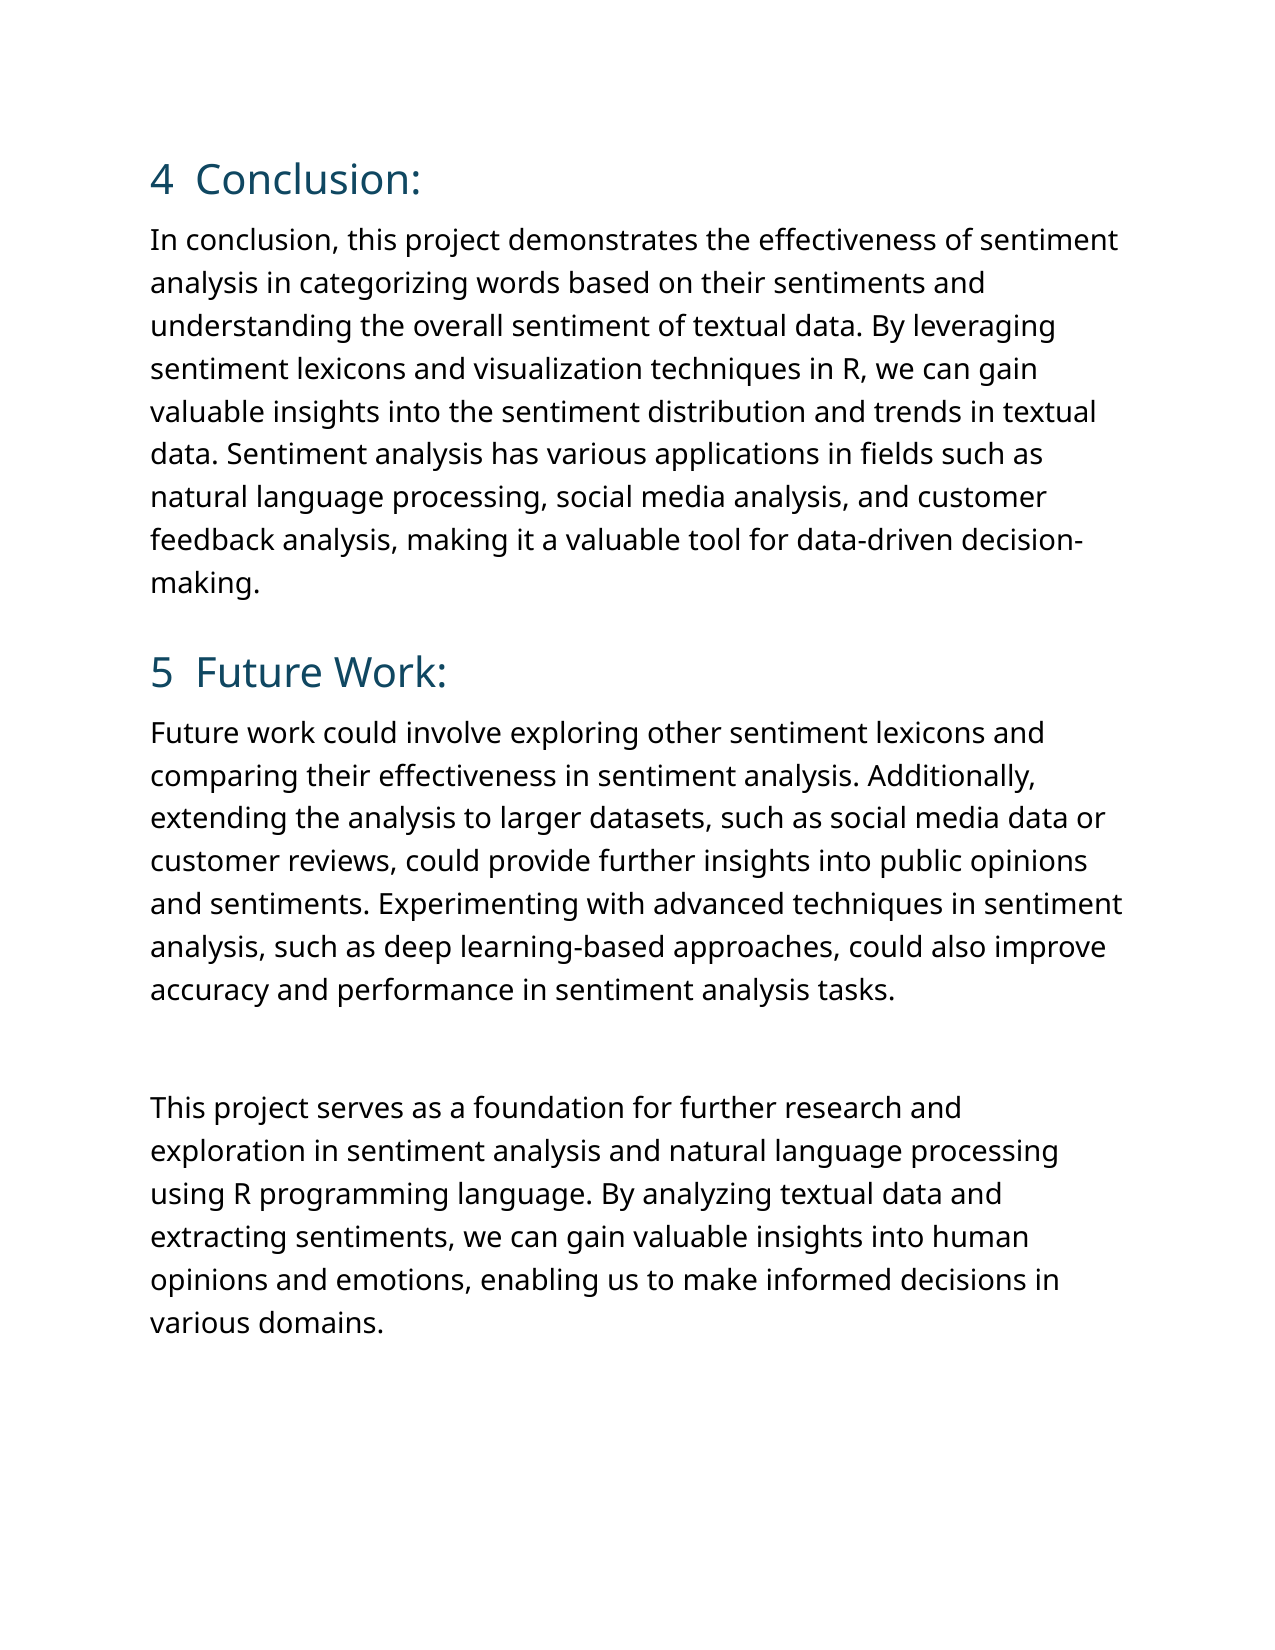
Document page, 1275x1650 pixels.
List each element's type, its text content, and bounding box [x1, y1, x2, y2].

text This project serves as a foundation for further research and exploration in sentiment analysis and natural language processing using R programming language. By analyzing textual data and extracting sentiments, we can gain valuable insights into human opinions and emotions, enabling us to make informed decisions in various domains. [150, 1088, 1125, 1342]
subtitle Future Work: [150, 642, 1125, 699]
text In conclusion, this project demonstrates the effectiveness of sentiment analysis in categorizing words based on their sentiments and understanding the overall sentiment of textual data. By leveraging sentiment lexicons and visualization techniques in R, we can gain valuable insights into the sentiment distribution and trends in textual data. Sentiment analysis has various applications in fields such as natural language processing, social media analysis, and customer feedback analysis, making it a valuable tool for data-driven decision-making. [150, 219, 1125, 602]
text Future work could involve exploring other sentiment lexicons and comparing their effectiveness in sentiment analysis. Additionally, extending the analysis to larger datasets, such as social media data or customer reviews, could provide further insights into public opinions and sentiments. Experimenting with advanced techniques in sentiment analysis, such as deep learning-based approaches, could also improve accuracy and performance in sentiment analysis tasks. [150, 712, 1125, 1008]
subtitle Conclusion: [150, 150, 1125, 207]
